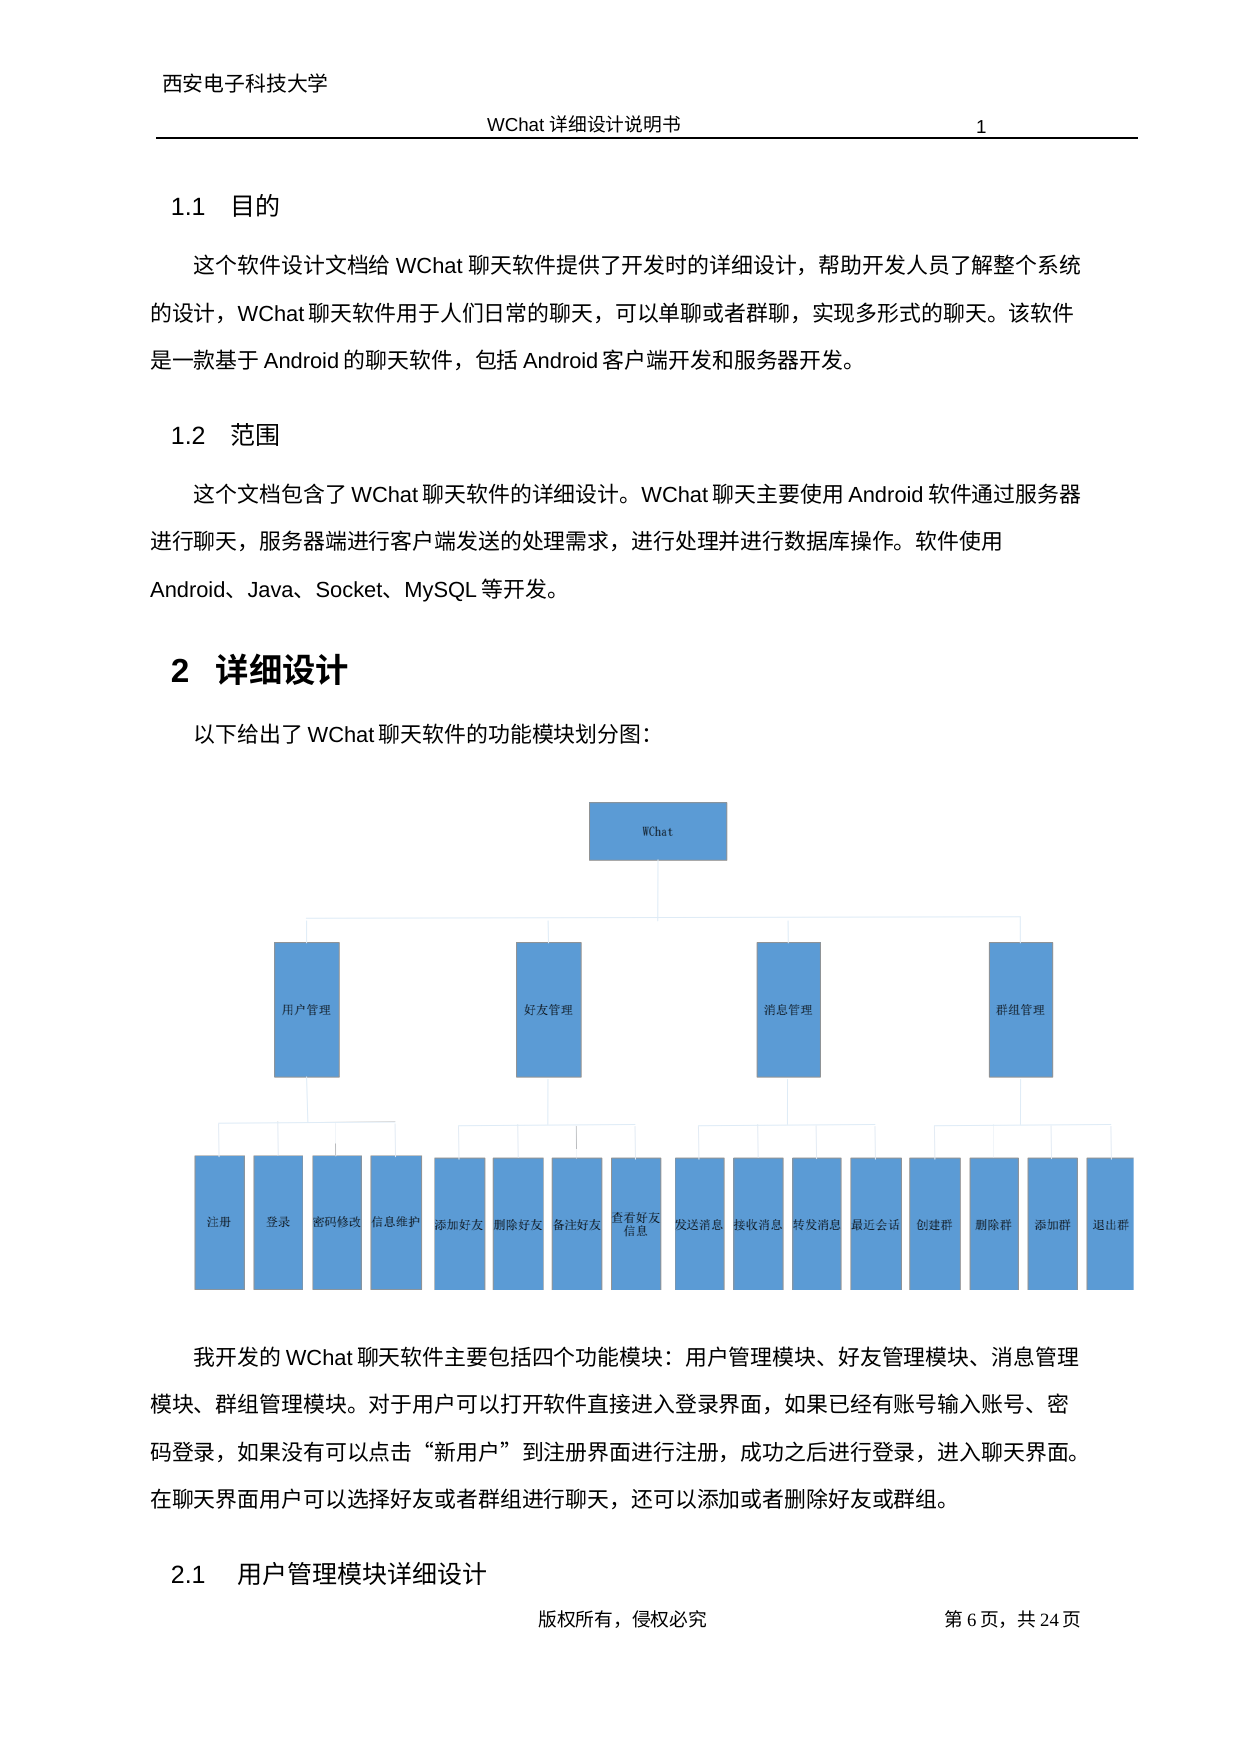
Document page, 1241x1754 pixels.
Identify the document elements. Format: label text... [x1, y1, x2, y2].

subtitle 详细设计 [171, 644, 1090, 692]
text 这个软件设计文档给 WChat 聊天软件提供了开发时的详细设计，帮助开发人员了解整个系统的设计，WChat聊天软件用于人们日常的聊天，可以单聊或者群聊，实现多形式的聊天。该软件是一款基于Android的聊天软件，包括Android客户端开发和服务器开发。 [150, 248, 1090, 375]
subtitle 用户管理模块详细设计 [171, 1555, 1090, 1591]
text 我开发的WChat聊天软件主要包括四个功能模块：用户管理模块、好友管理模块、消息管理模块、群组管理模块。对于用户可以打开软件直接进入登录界面，如果已经有账号输入账号、密码登录，如果没有可以点击“新用户”到注册界面进行注册，成功之后进行登录，进入聊天界面。在聊天界面用户可以选择好友或者群组进行聊天，还可以添加或者删除好友或群组。 [150, 1340, 1090, 1514]
text 这个文档包含了WChat聊天软件的详细设计。WChat聊天主要使用Android软件通过服务器进行聊天，服务器端进行客户端发送的处理需求，进行处理并进行数据库操作。软件使用Android、Java、Socket、MySQL等开发。 [150, 477, 1090, 603]
text 以下给出了WChat聊天软件的功能模块划分图： [150, 717, 1090, 749]
subtitle 目的 [171, 187, 1090, 223]
subtitle 范围 [171, 416, 1090, 452]
